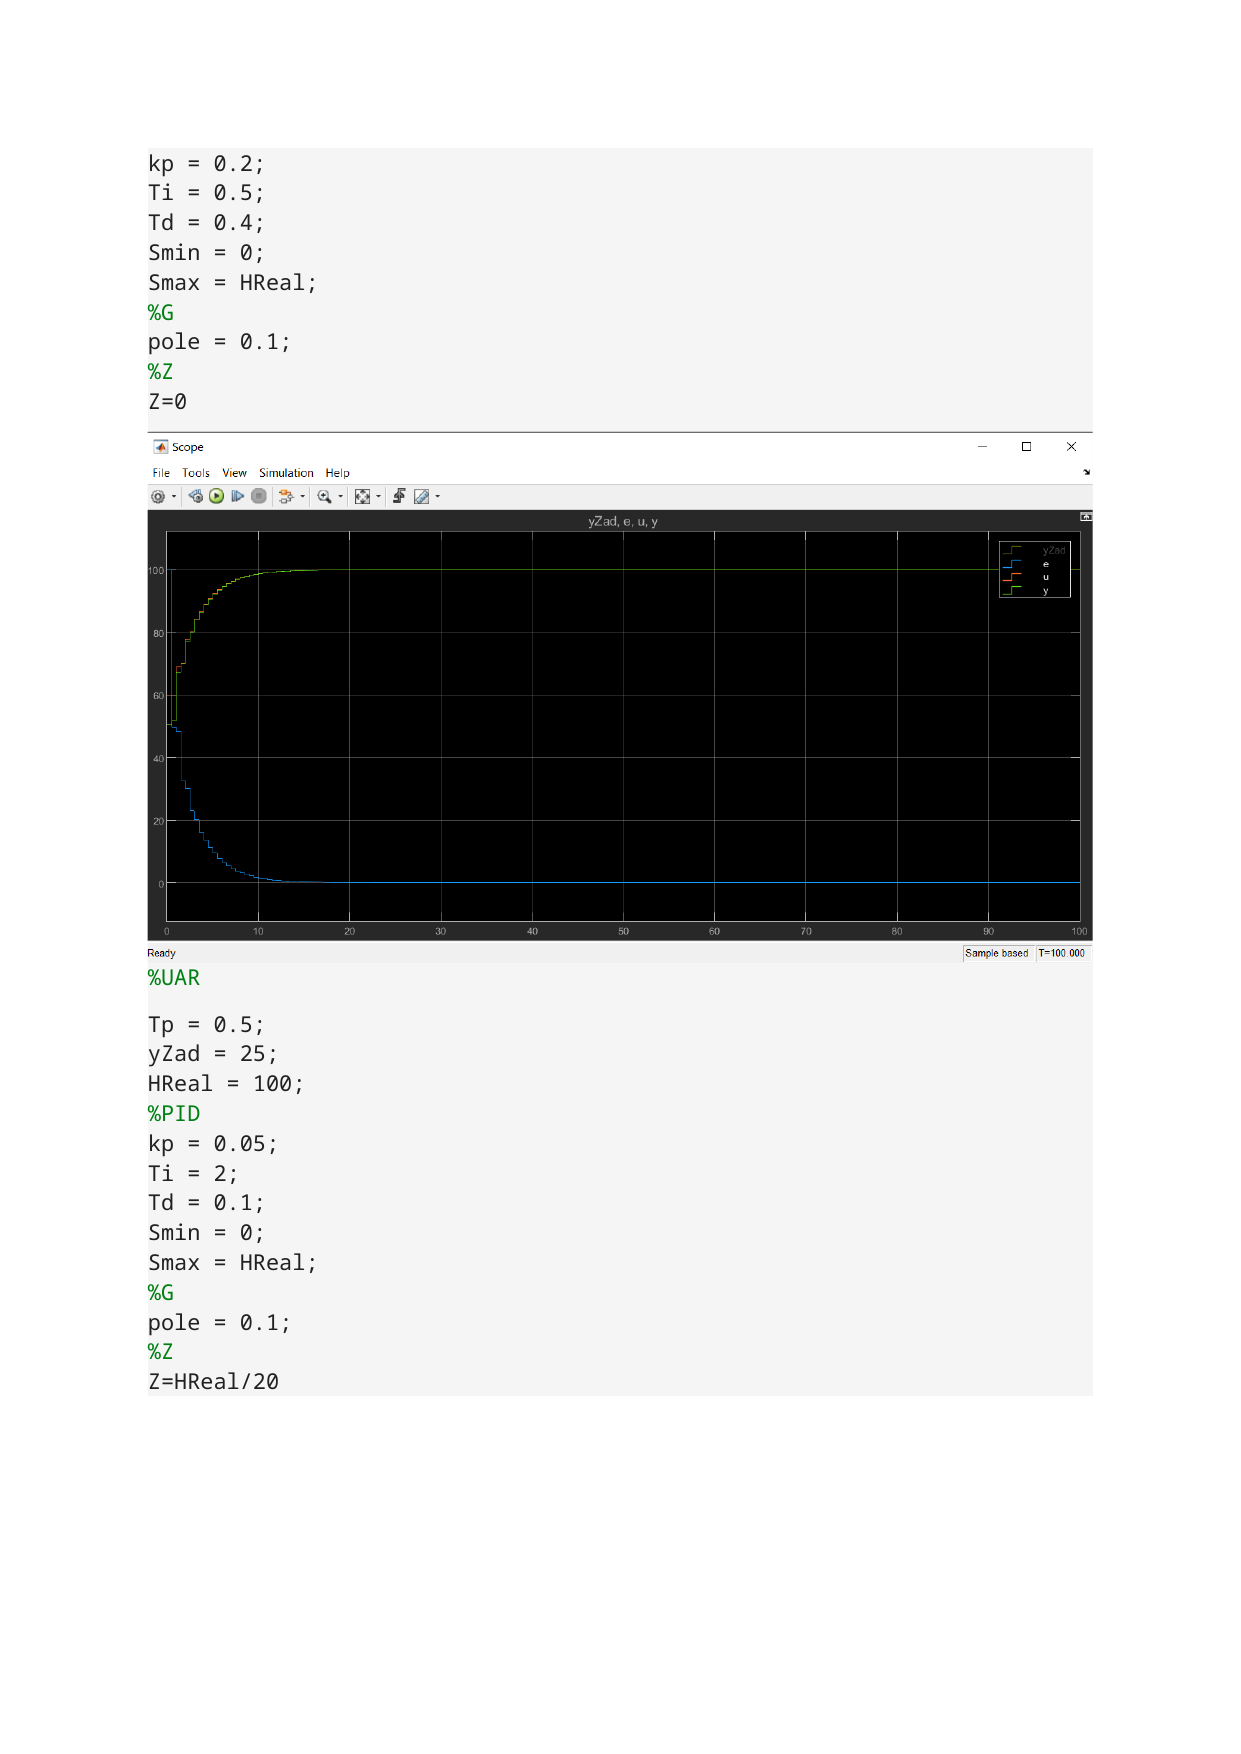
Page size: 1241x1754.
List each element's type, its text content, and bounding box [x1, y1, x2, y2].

text Smax = HReal; [148, 1247, 1093, 1277]
text %G [148, 1277, 1093, 1307]
text Smin = 0; [148, 237, 1093, 267]
text HReal = 100; [148, 1068, 1093, 1098]
text pole = 0.1; [148, 1307, 1093, 1336]
text Td = 0.1; [148, 1187, 1093, 1217]
text Ti = 2; [148, 1158, 1093, 1187]
text pole = 0.1; [148, 326, 1093, 356]
text Smax = HReal; [148, 267, 1093, 297]
text yZad = 25; [148, 1038, 1093, 1068]
text kp = 0.05; [148, 1128, 1093, 1158]
text Z=0 [148, 386, 1093, 416]
text %PID [148, 1098, 1093, 1128]
text %G [148, 297, 1093, 326]
text %UAR [148, 963, 1093, 992]
text Z=HReal/20 [148, 1366, 1093, 1396]
text %Z [148, 1336, 1093, 1366]
picture [147, 431, 1093, 963]
text Smin = 0; [148, 1217, 1093, 1247]
text %Z [148, 356, 1093, 386]
text Tp = 0.5; [148, 1009, 1093, 1038]
text Ti = 0.5; [148, 177, 1093, 207]
text kp = 0.2; [148, 148, 1093, 177]
text Td = 0.4; [148, 207, 1093, 237]
